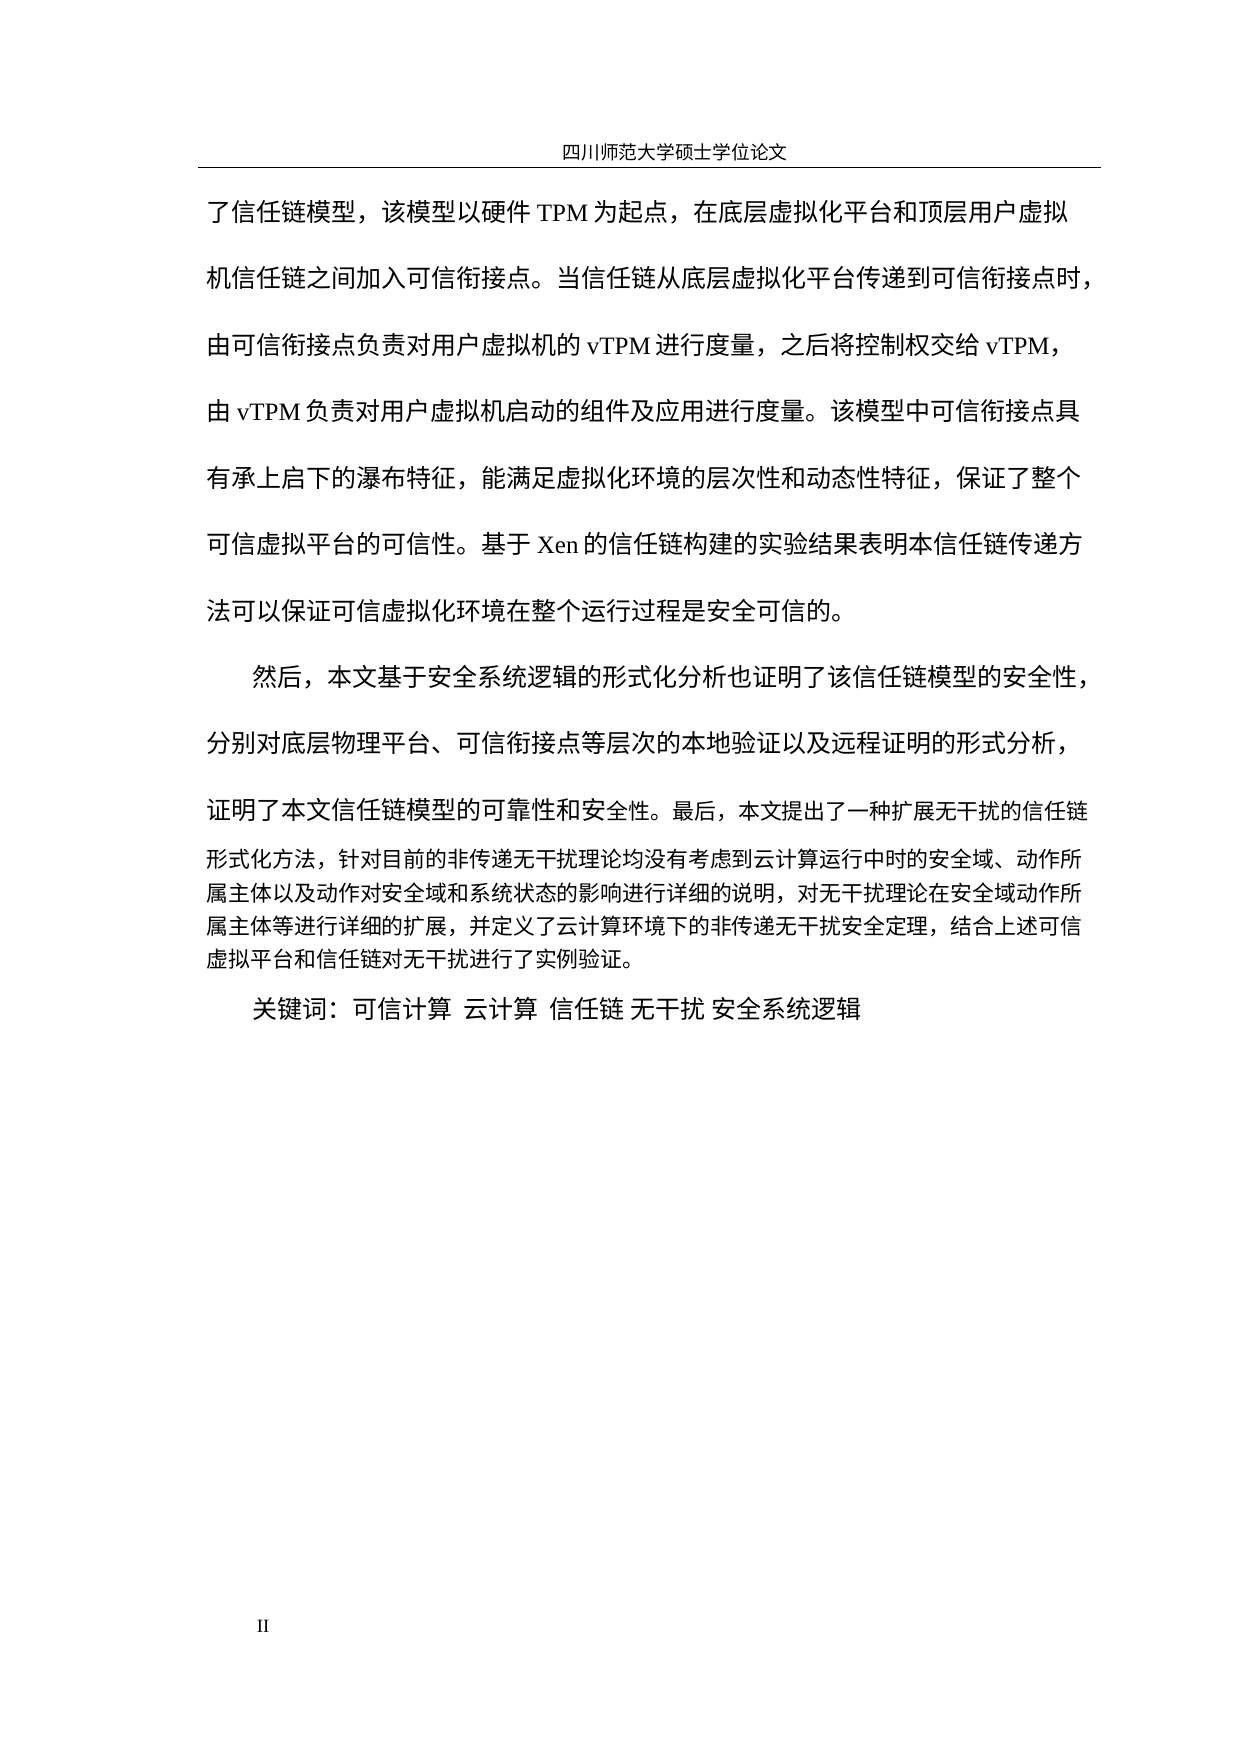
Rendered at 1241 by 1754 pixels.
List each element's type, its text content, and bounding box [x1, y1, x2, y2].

text 关键词：可信计算 云计算 信任链 无干扰 安全系统逻辑 [207, 975, 1093, 1041]
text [207, 177, 1093, 642]
text 然后，本文基于安全系统逻辑的形式化分析也证明了该信任链模型的安全性，分别对底层物理平台、可信衔接点等层次的本地验证以及远程证明的形式分析，证明了本文信任链模型的可靠性和安全性。最后，本文提出了一种扩展无干扰的信任链形式化方法，针对目前的非传递无干扰理论均没有考虑到云计算运行中时的安全域、动作所属主体以及动作对安全域和系统状态的影响进行详细的说明，对无干扰理论在安全域动作所属主体等进行详细的扩展，并定义了云计算环境下的非传递无干扰安全定理，结合上述可信虚拟平台和信任链对无干扰进行了实例验证。 [207, 642, 1093, 975]
